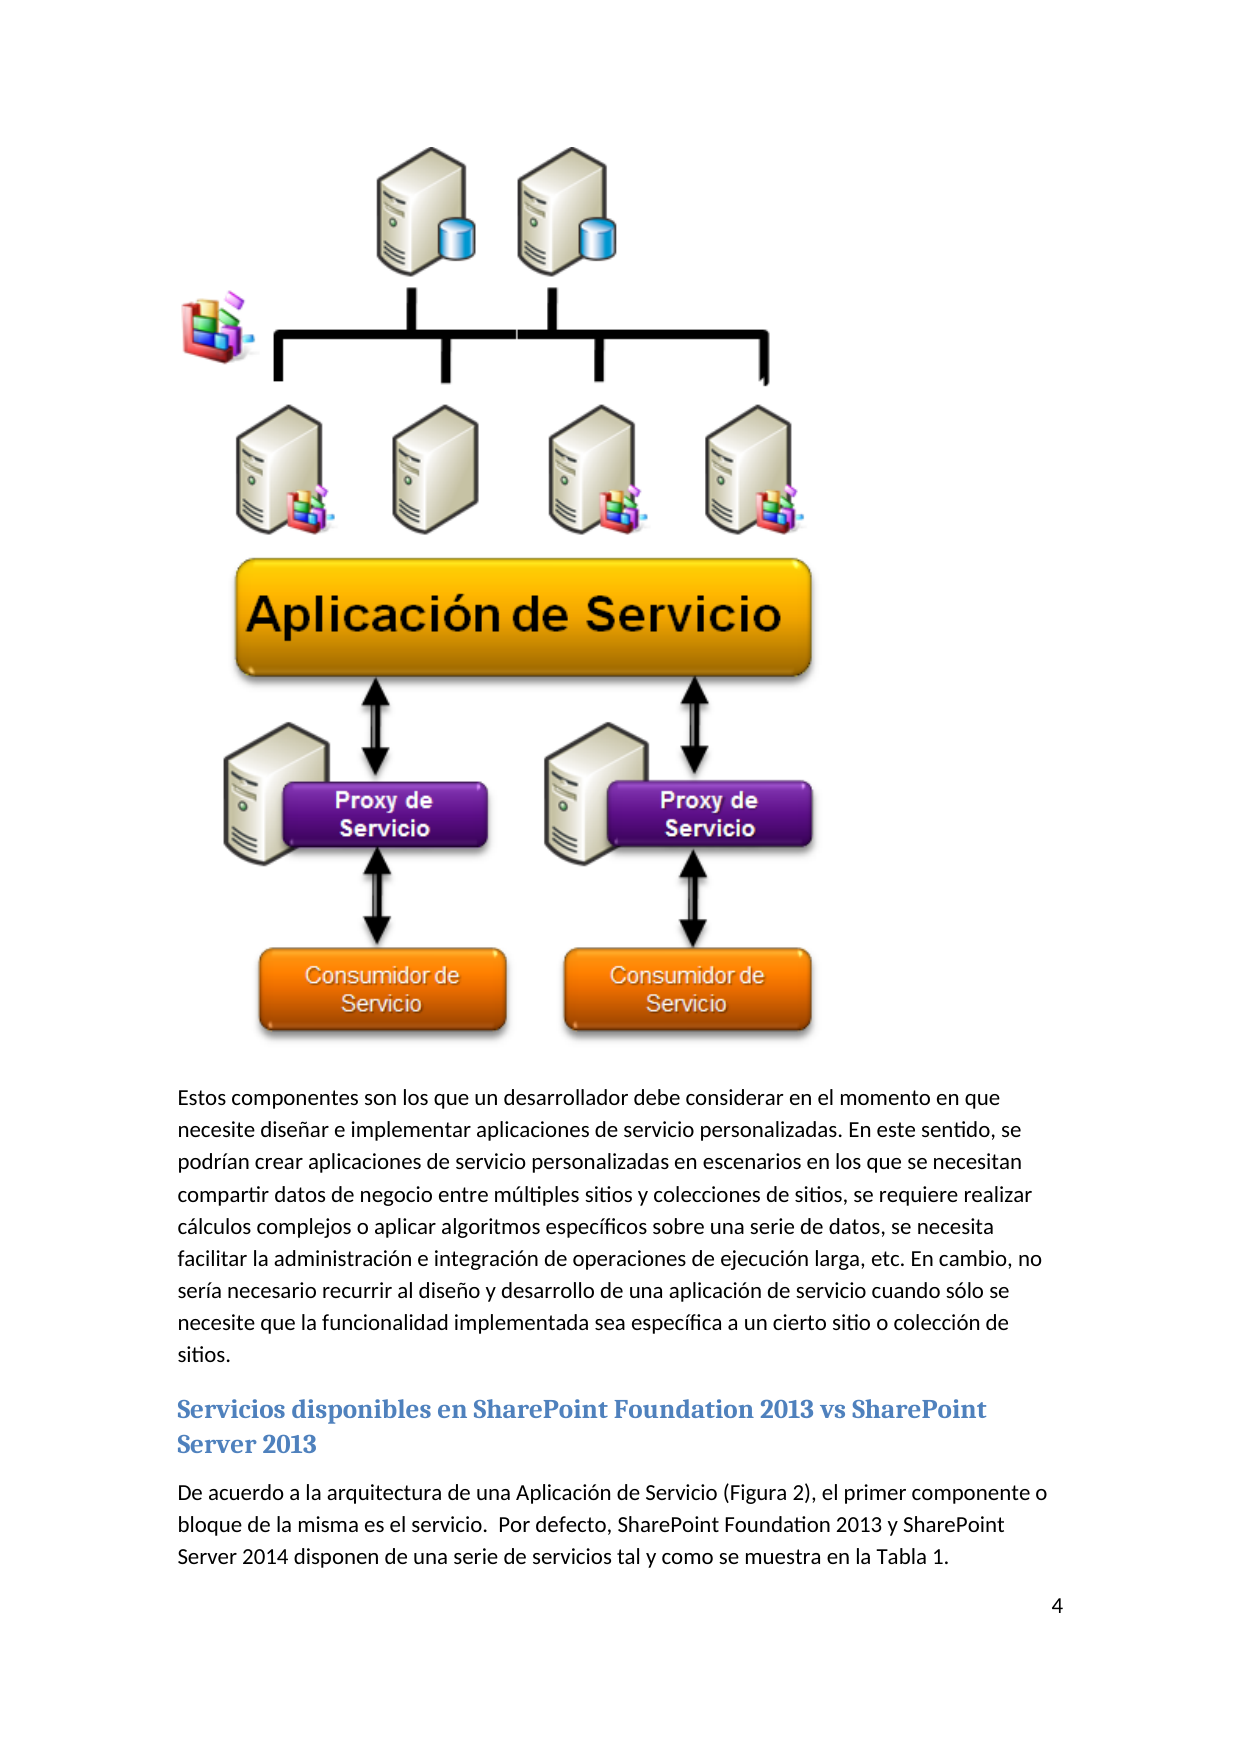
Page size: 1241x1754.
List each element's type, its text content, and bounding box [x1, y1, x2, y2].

picture [177, 147, 826, 1054]
text De acuerdo a la arquitectura de una Aplicación de Servicio (Figura 2), el primer componente o bloque de la misma es el servicio. Por defecto, SharePoint Foundation 2013 y SharePoint Server 2014 disponen de una serie de servicios tal y como se muestra en la Tabla 1. [177, 1478, 1063, 1570]
text Estos componentes son los que un desarrollador debe considerar en el momento en que necesite diseñar e implementar aplicaciones de servicio personalizadas. En este sentido, se podrían crear aplicaciones de servicio personalizadas en escenarios en los que se necesitan compartir datos de negocio entre múltiples sitios y colecciones de sitios, se requiere realizar cálculos complejos o aplicar algoritmos específicos sobre una serie de datos, se necesita facilitar la administración e integración de operaciones de ejecución larga, etc. En cambio, no sería necesario recurrir al diseño y desarrollo de una aplicación de servicio cuando sólo se necesite que la funcionalidad implementada sea específica a un cierto sitio o colección de sitios. [177, 1083, 1063, 1369]
subtitle Servicios disponibles en SharePoint Foundation 2013 vs SharePoint Server 2013 [177, 1394, 1063, 1461]
